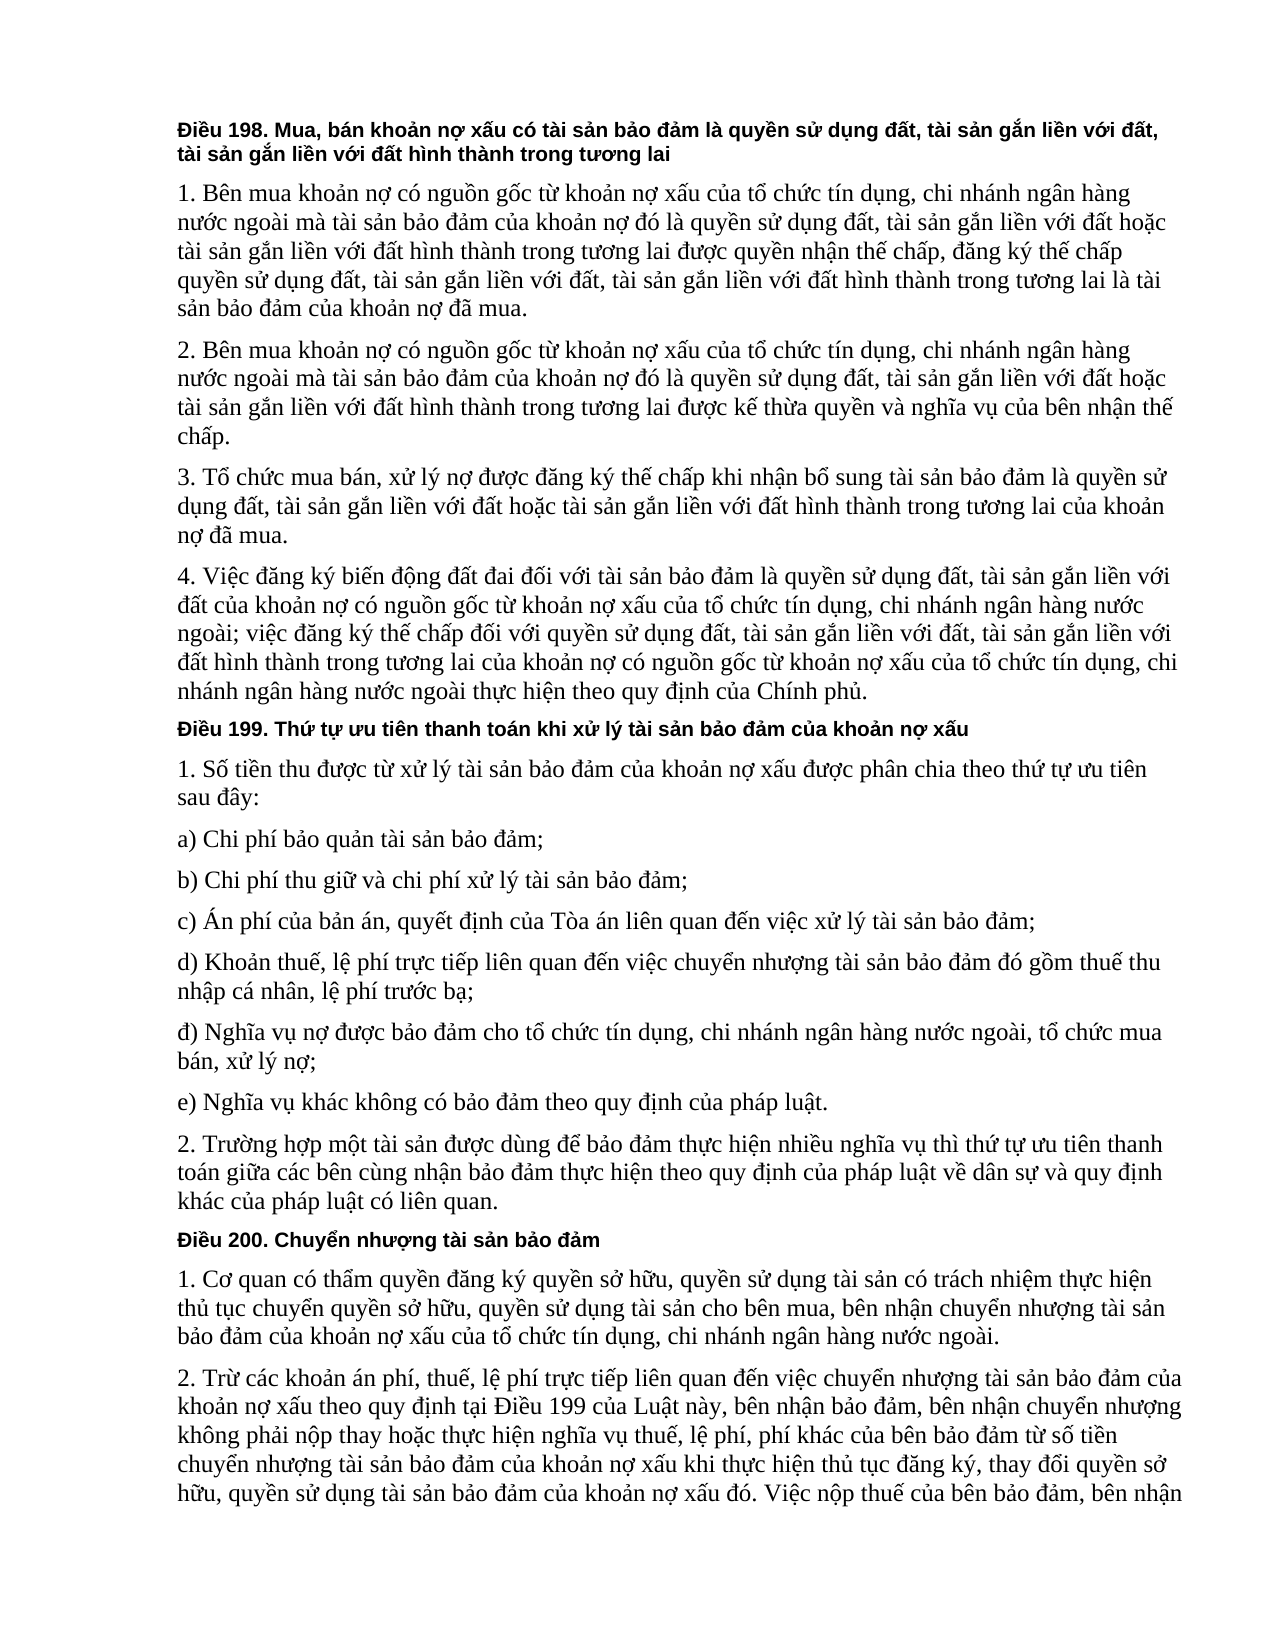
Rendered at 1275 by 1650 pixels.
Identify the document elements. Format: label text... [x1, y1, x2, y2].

subtitle Điều 199. Thứ tự ưu tiên thanh toán khi xử lý tài sản bảo đảm của khoản nợ xấu [177, 717, 1186, 741]
subtitle Điều 198. Mua, bán khoản nợ xấu có tài sản bảo đảm là quyền sử dụng đất, tài sản gắn liền với đất, tài sản gắn liền với đất hình thành trong tương lai [177, 118, 1186, 166]
text e) Nghĩa vụ khác không có bảo đảm theo quy định của pháp luật. [177, 1087, 1186, 1116]
text b) Chi phí thu giữ và chi phí xử lý tài sản bảo đảm; [177, 865, 1186, 894]
text a) Chi phí bảo quản tài sản bảo đảm; [177, 824, 1186, 852]
text c) Án phí của bản án, quyết định của Tòa án liên quan đến việc xử lý tài sản bảo đảm; [177, 906, 1186, 935]
subtitle Điều 200. Chuyển nhượng tài sản bảo đảm [177, 1227, 1186, 1251]
text 1. Số tiền thu được từ xử lý tài sản bảo đảm của khoản nợ xấu được phân chia theo thứ tự ưu tiên sau đây: [177, 754, 1186, 811]
text đ) Nghĩa vụ nợ được bảo đảm cho tổ chức tín dụng, chi nhánh ngân hàng nước ngoài, tổ chức mua bán, xử lý nợ; [177, 1017, 1186, 1075]
text 2. Trường hợp một tài sản được dùng để bảo đảm thực hiện nhiều nghĩa vụ thì thứ tự ưu tiên thanh toán giữa các bên cùng nhận bảo đảm thực hiện theo quy định của pháp luật về dân sự và quy định khác của pháp luật có liên quan. [177, 1129, 1186, 1215]
text 2. Bên mua khoản nợ có nguồn gốc từ khoản nợ xấu của tổ chức tín dụng, chi nhánh ngân hàng nước ngoài mà tài sản bảo đảm của khoản nợ đó là quyền sử dụng đất, tài sản gắn liền với đất hoặc tài sản gắn liền với đất hình thành trong tương lai được kế thừa quyền và nghĩa vụ của bên nhận thế chấp. [177, 335, 1186, 450]
text 3. Tổ chức mua bán, xử lý nợ được đăng ký thế chấp khi nhận bổ sung tài sản bảo đảm là quyền sử dụng đất, tài sản gắn liền với đất hoặc tài sản gắn liền với đất hình thành trong tương lai của khoản nợ đã mua. [177, 462, 1186, 548]
text 4. Việc đăng ký biến động đất đai đối với tài sản bảo đảm là quyền sử dụng đất, tài sản gắn liền với đất của khoản nợ có nguồn gốc từ khoản nợ xấu của tổ chức tín dụng, chi nhánh ngân hàng nước ngoài; việc đăng ký thế chấp đối với quyền sử dụng đất, tài sản gắn liền với đất, tài sản gắn liền với đất hình thành trong tương lai của khoản nợ có nguồn gốc từ khoản nợ xấu của tổ chức tín dụng, chi nhánh ngân hàng nước ngoài thực hiện theo quy định của Chính phủ. [177, 561, 1186, 705]
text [177, 1363, 1186, 1506]
text 1. Cơ quan có thẩm quyền đăng ký quyền sở hữu, quyền sử dụng tài sản có trách nhiệm thực hiện thủ tục chuyển quyền sở hữu, quyền sử dụng tài sản cho bên mua, bên nhận chuyển nhượng tài sản bảo đảm của khoản nợ xấu của tổ chức tín dụng, chi nhánh ngân hàng nước ngoài. [177, 1264, 1186, 1350]
text 1. Bên mua khoản nợ có nguồn gốc từ khoản nợ xấu của tổ chức tín dụng, chi nhánh ngân hàng nước ngoài mà tài sản bảo đảm của khoản nợ đó là quyền sử dụng đất, tài sản gắn liền với đất hoặc tài sản gắn liền với đất hình thành trong tương lai được quyền nhận thế chấp, đăng ký thế chấp quyền sử dụng đất, tài sản gắn liền với đất, tài sản gắn liền với đất hình thành trong tương lai là tài sản bảo đảm của khoản nợ đã mua. [177, 178, 1186, 322]
text d) Khoản thuế, lệ phí trực tiếp liên quan đến việc chuyển nhượng tài sản bảo đảm đó gồm thuế thu nhập cá nhân, lệ phí trước bạ; [177, 947, 1186, 1005]
